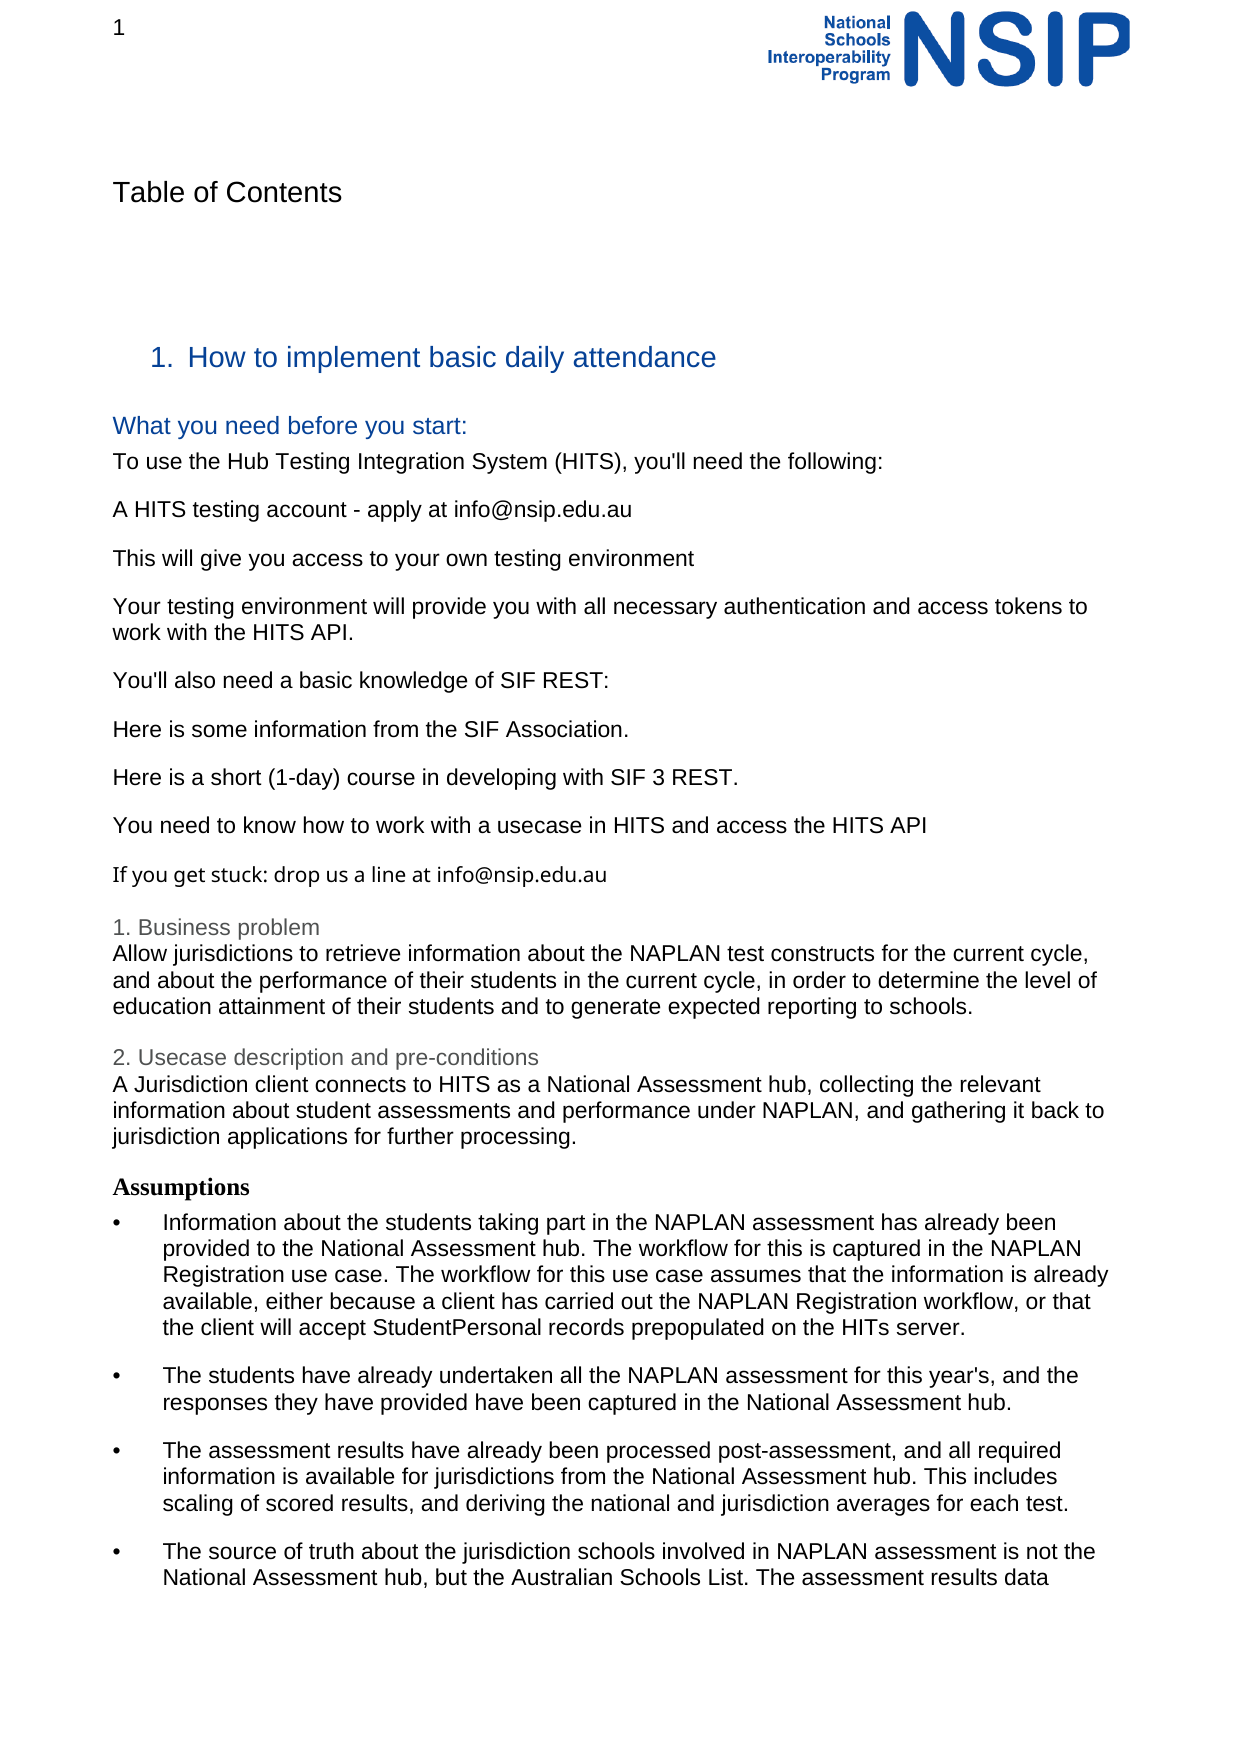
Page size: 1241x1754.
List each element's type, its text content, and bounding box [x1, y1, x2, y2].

subtitle What you need before you start: [112, 411, 1128, 440]
subtitle Assumptions [112, 1172, 1128, 1200]
list The students have already undertaken all the NAPLAN assessment for this year's, and the responses they have provided have been captured in the National Assessment hub. [112, 1362, 1128, 1415]
subtitle How to implement basic daily attendance [150, 340, 1048, 374]
list Information about the students taking part in the NAPLAN assessment has already been provided to the National Assessment hub. The workflow for this is captured in the NAPLAN Registration use case. The workflow for this use case assumes that the information is already available, either because a client has carried out the NAPLAN Registration workflow, or that the client will accept StudentPersonal records prepopulated on the HITs server. [112, 1209, 1128, 1340]
subtitle 1. Business problem [112, 914, 1128, 940]
subtitle 2. Usecase description and pre-conditions [112, 1044, 1128, 1071]
text If you get stuck: drop us a line at info@nsip.edu.au [112, 860, 1128, 889]
list The assessment results have already been processed post-assessment, and all required information is available for jurisdictions from the National Assessment hub. This includes scaling of scored results, and deriving the national and jurisdiction averages for each test. [112, 1437, 1128, 1516]
